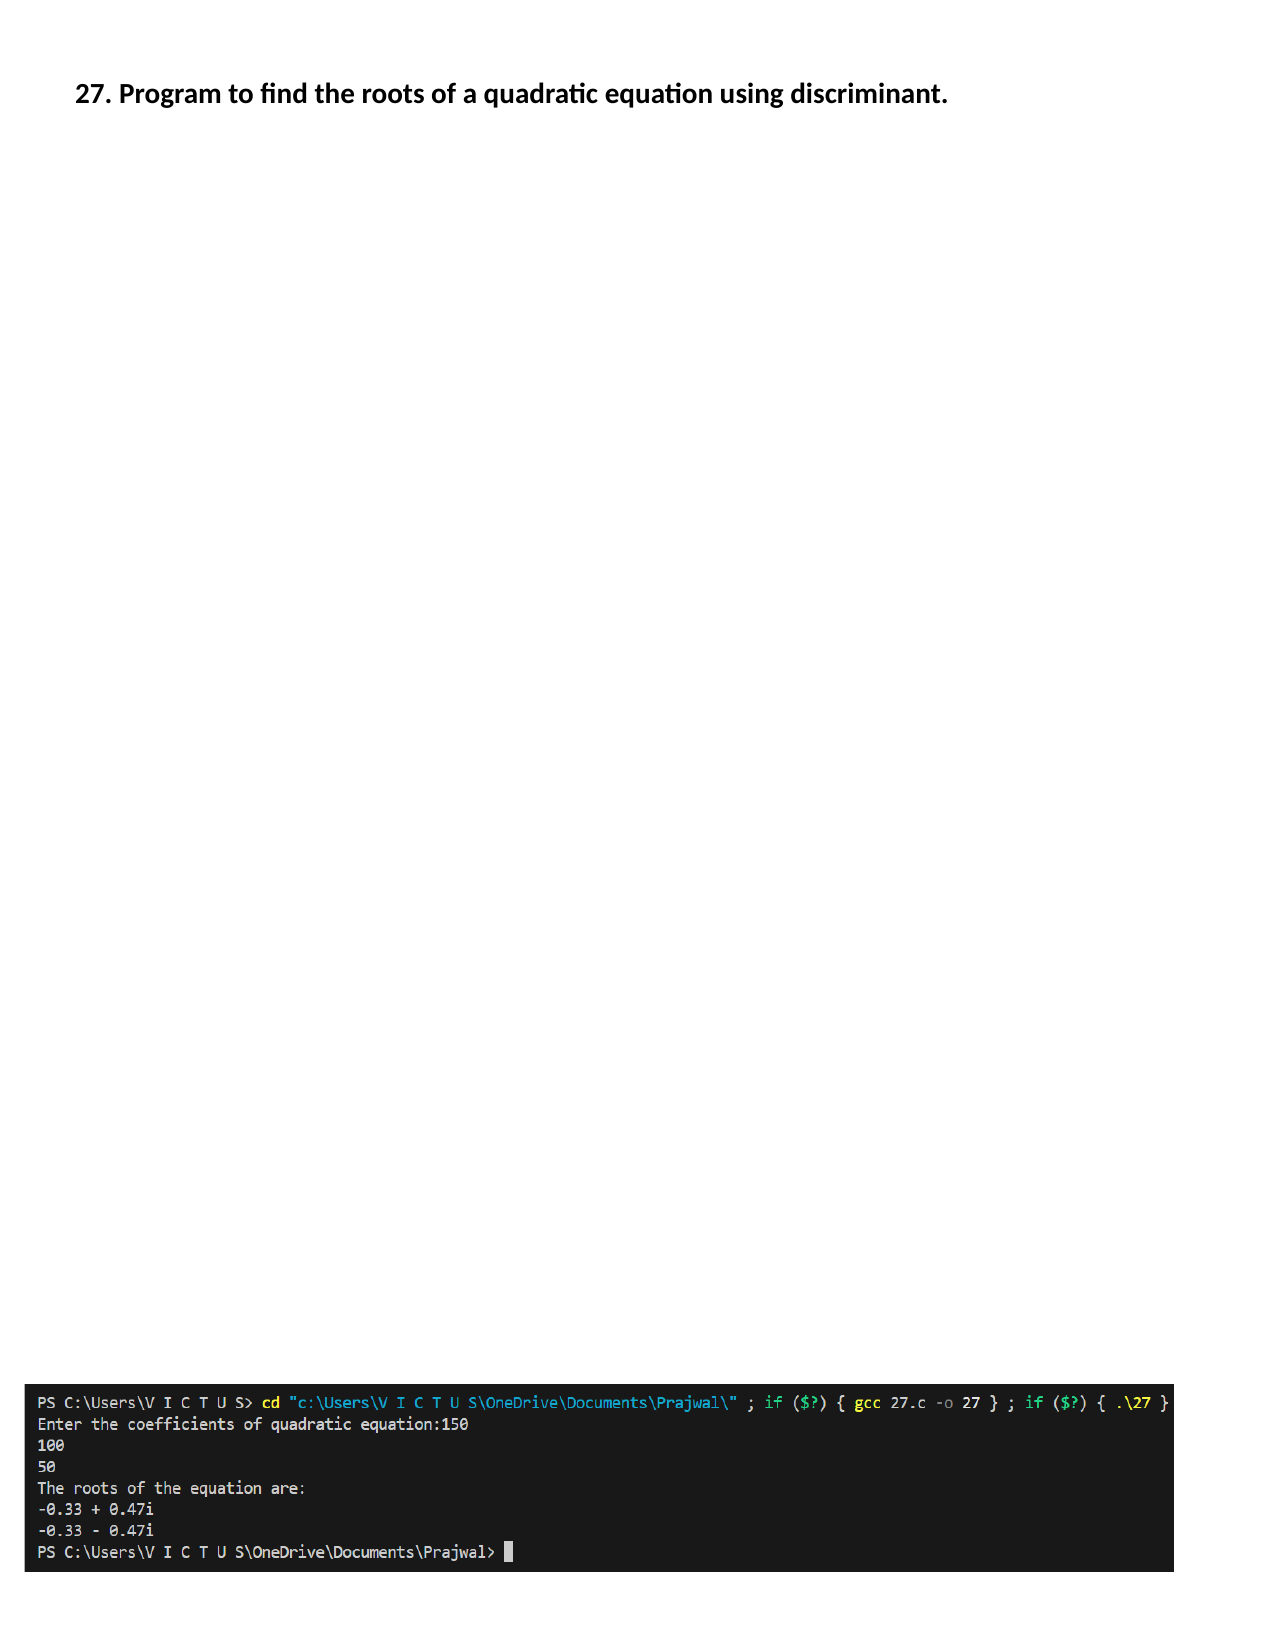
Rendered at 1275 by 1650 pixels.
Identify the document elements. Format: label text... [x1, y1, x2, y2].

text 27. Program to find the roots of a quadratic equation using discriminant. [75, 75, 1228, 111]
picture [23, 1384, 1173, 1572]
